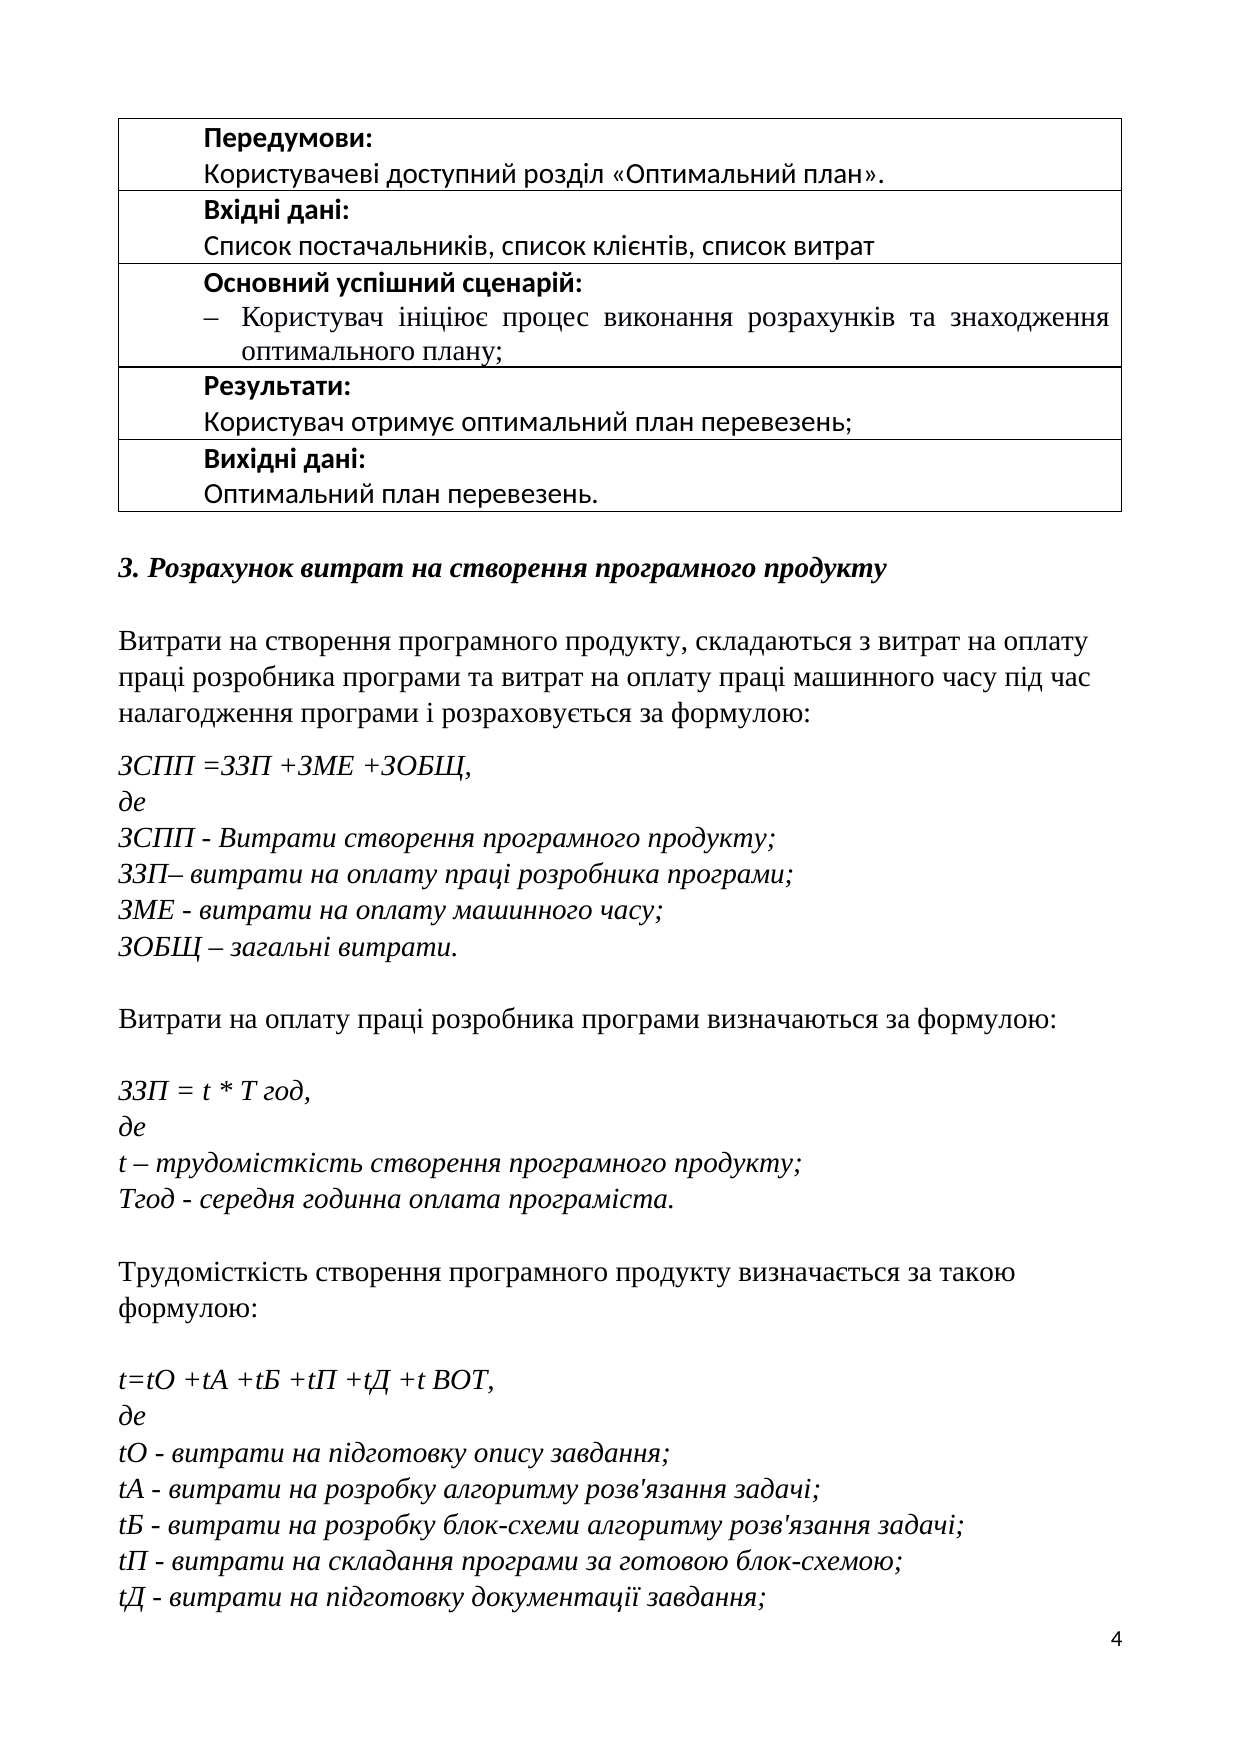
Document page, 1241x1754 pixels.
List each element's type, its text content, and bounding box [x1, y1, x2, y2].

text t=tО +tА +tБ +tП +tД +t ВОТ, [118, 1362, 1122, 1396]
text Tгод - середня годинна оплата програміста. [118, 1182, 1122, 1215]
text ЗМЕ - витрати на оплату машинного часу; [118, 892, 1122, 926]
text Витрати на оплату праці розробника програми визначаються за формулою: [118, 1001, 1122, 1034]
table_cell Передумови: Користувачеві доступний розділ «Оптимальний план». [119, 119, 1121, 190]
text ЗЗП– витрати на оплату праці розробника програми; [118, 856, 1122, 890]
table_cell Вихідні дані: Оптимальний план перевезень. [119, 440, 1121, 511]
table_cell Основний успішний сценарій: Користувач ініціює процес виконання розрахунків та знаходження оптимального плану; [119, 264, 1121, 366]
text t – трудомісткість створення програмного продукту; [118, 1146, 1122, 1179]
text де [118, 1109, 1122, 1143]
text tБ - витрати на розробку блок-схеми алгоритму розв'язання задачі; [118, 1507, 1122, 1541]
text tО - витрати на підготовку опису завдання; [118, 1435, 1122, 1468]
text tД - витрати на підготовку документації завдання; [118, 1579, 1122, 1613]
text ЗСПП =ЗЗП +ЗМЕ +ЗОБЩ, [118, 748, 1122, 781]
table_cell Вхідні дані: Список постачальників, список клієнтів, список витрат [119, 191, 1121, 263]
text ЗСПП - Витрати створення програмного продукту; [118, 820, 1122, 854]
table_cell Результати: Користувач отримує оптимальний план перевезень; [119, 368, 1121, 439]
text Витрати на створення програмного продукту, складаються з витрат на оплату праці розробника програми та витрат на оплату праці машинного часу під час налагодження програми і розраховується за формулою: [118, 623, 1122, 729]
text ЗОБЩ – загальні витрати. [118, 929, 1122, 962]
text де [118, 784, 1122, 818]
text Трудомісткість створення програмного продукту визначається за такою формулою: [118, 1254, 1122, 1324]
text tП - витрати на складання програми за готовою блок-схемою; [118, 1543, 1122, 1577]
text tА - витрати на розробку алгоритму розв'язання задачі; [118, 1471, 1122, 1504]
text 3. Розрахунок витрат на створення програмного продукту [118, 551, 1122, 584]
text ЗЗП = t * T год, [118, 1073, 1122, 1107]
text де [118, 1398, 1122, 1432]
